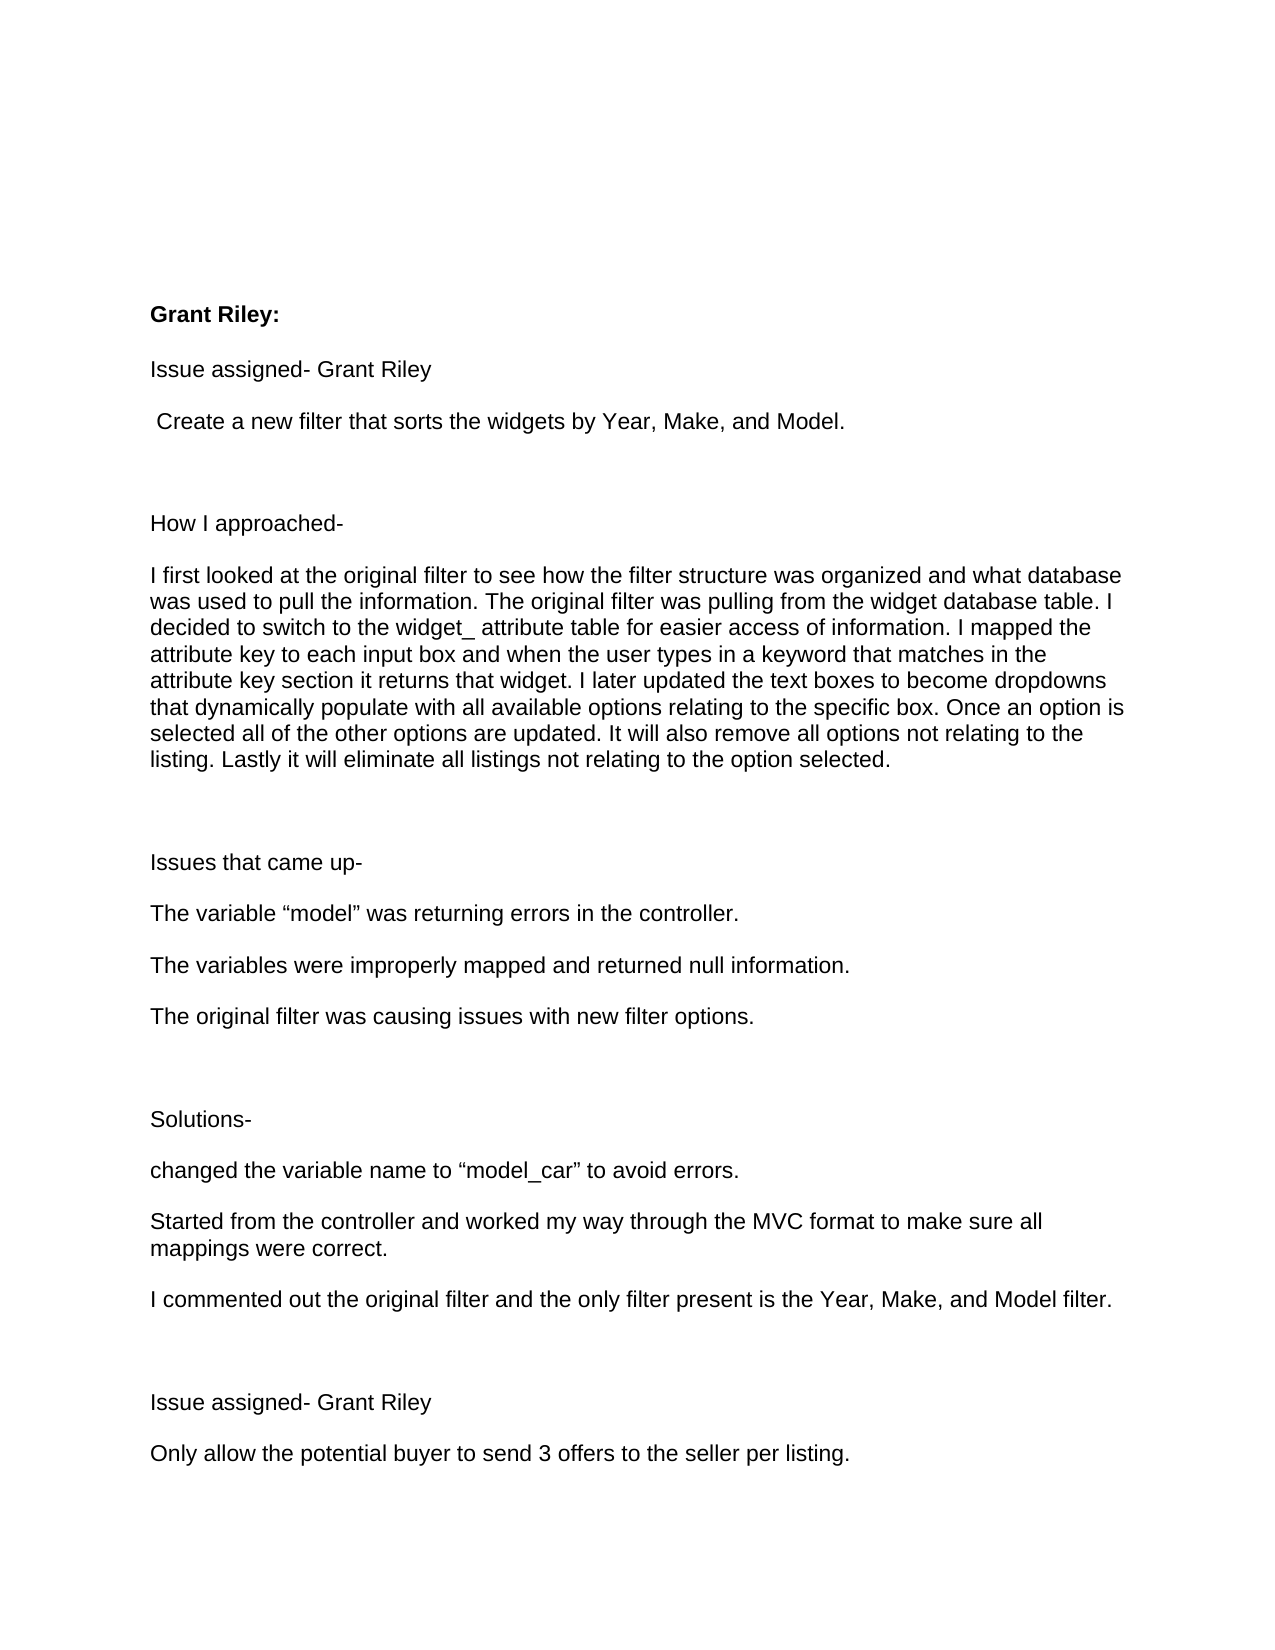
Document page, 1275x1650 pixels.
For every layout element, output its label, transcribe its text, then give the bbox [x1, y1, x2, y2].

text Only allow the potential buyer to send 3 offers to the seller per listing. [150, 1440, 1125, 1466]
text Create a new filter that sorts the widgets by Year, Make, and Model. [150, 408, 1125, 434]
text Started from the controller and worked my way through the MVC format to make sure all mappings were correct. [150, 1208, 1125, 1261]
text I commented out the original filter and the only filter present is the Year, Make, and Model filter. [150, 1286, 1125, 1312]
text changed the variable name to “model_car” to avoid errors. [150, 1157, 1125, 1183]
text The variables were improperly mapped and returned null information. [150, 952, 1125, 978]
text The original filter was causing issues with new filter options. [150, 1003, 1125, 1029]
text Issue assigned- Grant Riley [150, 1389, 1125, 1415]
text I first looked at the original filter to see how the filter structure was organized and what database was used to pull the information. The original filter was pulling from the widget database table. I decided to switch to the widget_ attribute table for easier access of information. I mapped the attribute key to each input box and when the user types in a keyword that matches in the attribute key section it returns that widget. I later updated the text boxes to become dropdowns that dynamically populate with all available options relating to the specific box. Once an option is selected all of the other options are updated. It will also remove all options not relating to the listing. Lastly it will eliminate all listings not relating to the option selected. [150, 562, 1125, 772]
text Solutions- [150, 1106, 1125, 1132]
text How I approached- [150, 510, 1125, 537]
text Grant Riley: [150, 301, 1125, 327]
text Issues that came up- [150, 849, 1125, 875]
text The variable “model” was returning errors in the controller. [150, 900, 1125, 927]
text Issue assigned- Grant Riley [150, 356, 1125, 383]
